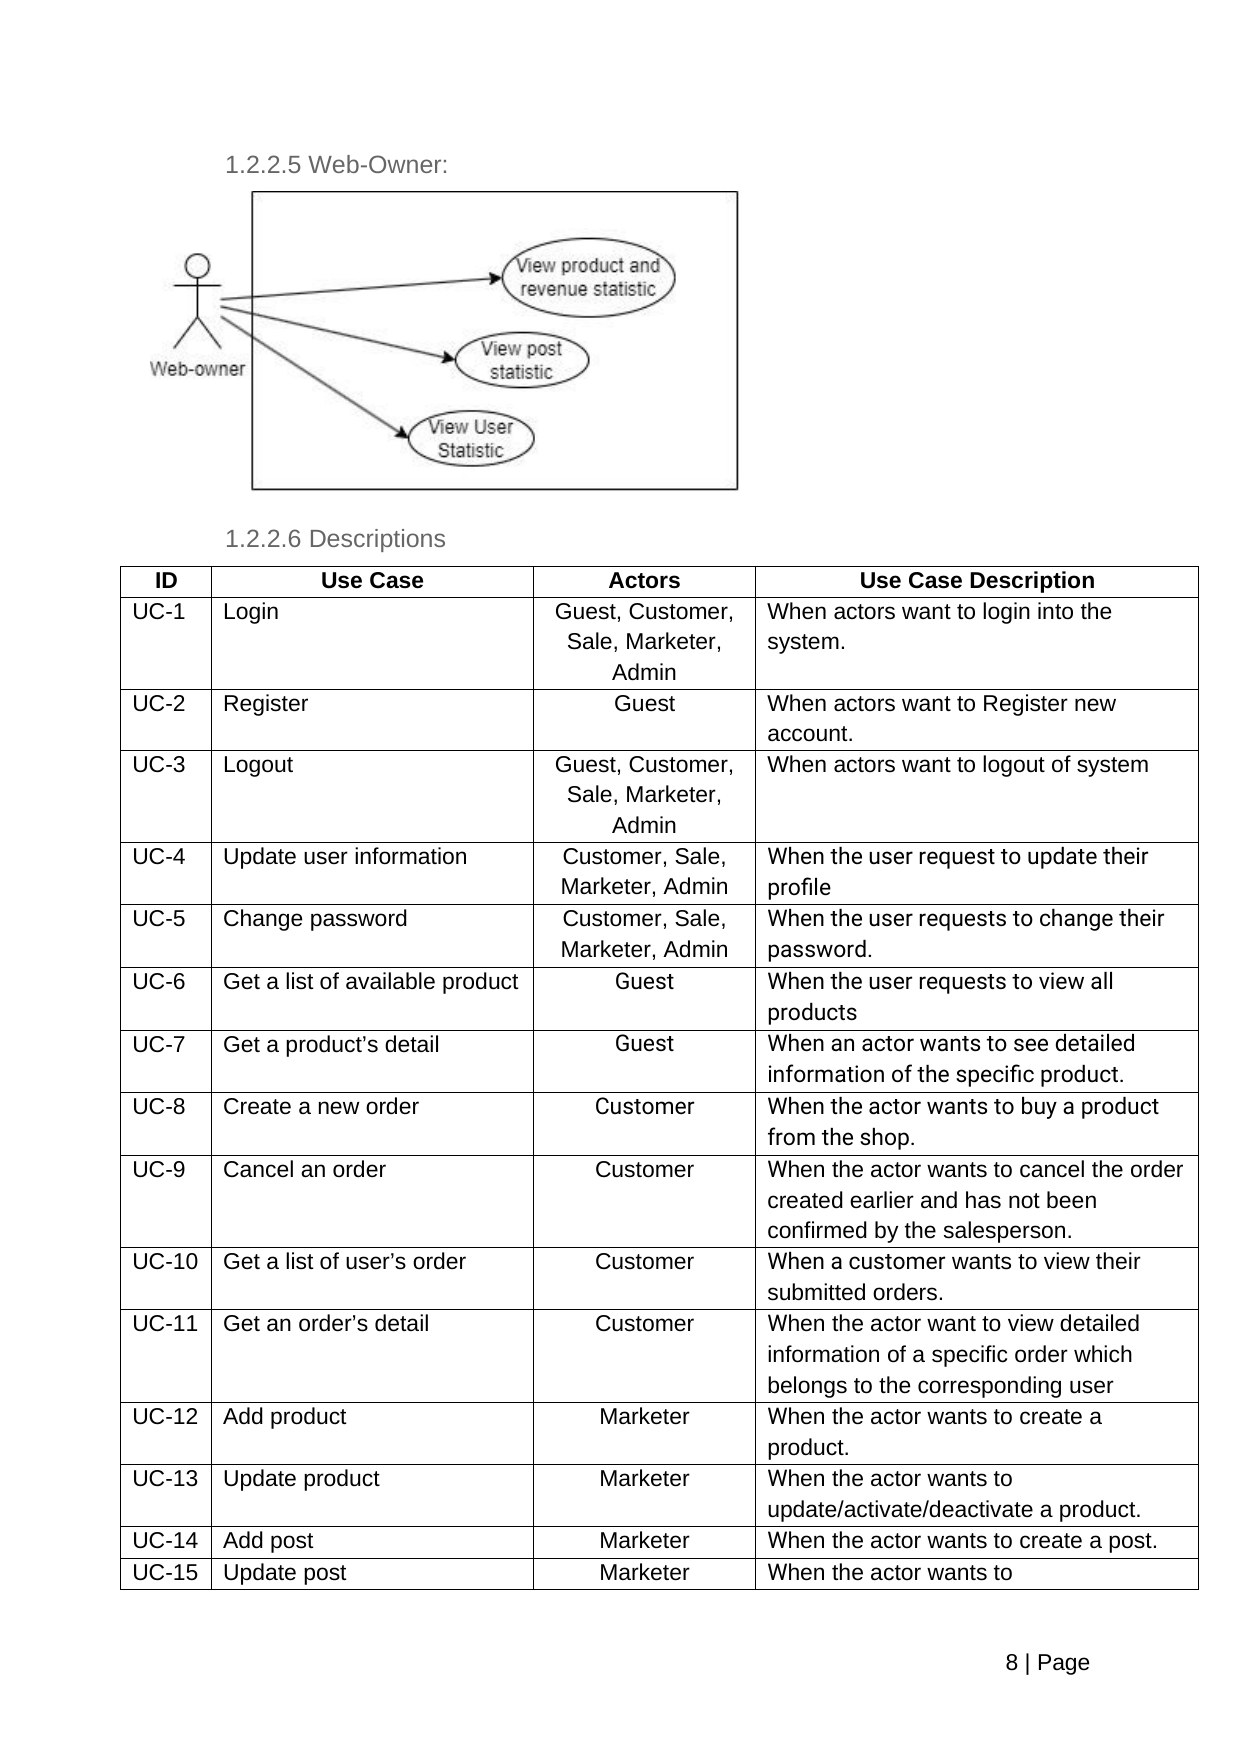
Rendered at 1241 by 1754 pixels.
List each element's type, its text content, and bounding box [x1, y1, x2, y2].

table_cell When the actor wants to create a post. [756, 1527, 1198, 1558]
table_cell When an actor wants to see detailed information of the specific product. [756, 1031, 1198, 1092]
table_cell UC-3 [121, 751, 211, 842]
table_cell Customer, Sale, Marketer, Admin [534, 843, 755, 904]
table_cell When the user requests to change their password. [756, 905, 1198, 967]
table_cell Customer [534, 1248, 755, 1309]
table_cell Cancel an order [212, 1156, 533, 1247]
table_cell When actors want to logout of system [756, 751, 1198, 842]
table_cell UC-8 [121, 1093, 211, 1155]
table_cell When the user requests to view all products [756, 968, 1198, 1029]
table_cell Customer [534, 1093, 755, 1155]
table_cell UC-6 [121, 968, 211, 1029]
table_cell When the actor wants to update/activate/deactivate a product. [756, 1465, 1198, 1526]
table_cell Marketer [534, 1403, 755, 1464]
table_header Use Case [212, 567, 533, 597]
table_cell Customer, Sale, Marketer, Admin [534, 905, 755, 967]
table_cell Guest [534, 1031, 755, 1092]
table_cell Customer [534, 1156, 755, 1247]
table_cell UC-15 [121, 1559, 211, 1589]
table_cell UC-13 [121, 1465, 211, 1526]
table_cell Logout [212, 751, 533, 842]
table_cell When the actor wants to create a product. [756, 1403, 1198, 1464]
table_cell Guest [534, 968, 755, 1029]
table_cell Get a product’s detail [212, 1031, 533, 1092]
table_cell UC-14 [121, 1527, 211, 1558]
table_cell UC-4 [121, 843, 211, 904]
table_cell Add product [212, 1403, 533, 1464]
table_cell UC-1 [121, 598, 211, 689]
table_cell Customer [534, 1310, 755, 1402]
table_cell UC-10 [121, 1248, 211, 1309]
table_cell When the actor wants to cancel the order created earlier and has not been confirmed by the salesperson. [756, 1156, 1198, 1247]
table_cell UC-5 [121, 905, 211, 967]
table_cell UC-2 [121, 690, 211, 750]
table_cell When actors want to login into the system. [756, 598, 1198, 689]
picture [150, 191, 739, 492]
table_cell Guest [534, 690, 755, 750]
table_header ID [121, 567, 211, 597]
table_cell Create a new order [212, 1093, 533, 1155]
table_cell Get a list of user’s order [212, 1248, 533, 1309]
table_cell UC-11 [121, 1310, 211, 1402]
table_cell Update user information [212, 843, 533, 904]
table_cell Login [212, 598, 533, 689]
table_cell Guest, Customer, Sale, Marketer, Admin [534, 751, 755, 842]
table_cell Change password [212, 905, 533, 967]
table_cell Marketer [534, 1465, 755, 1526]
table_cell Get a list of available product [212, 968, 533, 1029]
table_cell Marketer [534, 1559, 755, 1589]
table_cell UC-7 [121, 1031, 211, 1092]
subtitle 1.2.2.6 Descriptions [150, 524, 1090, 553]
table_cell When actors want to Register new account. [756, 690, 1198, 750]
table_cell Update post [212, 1559, 533, 1589]
table_cell Register [212, 690, 533, 750]
table_cell Add post [212, 1527, 533, 1558]
table_cell When the actor wants to buy a product from the shop. [756, 1093, 1198, 1155]
subtitle 1.2.2.5 Web-Owner: [150, 150, 1090, 179]
table_cell When a customer wants to view their submitted orders. [756, 1248, 1198, 1309]
table_cell UC-9 [121, 1156, 211, 1247]
table_header Actors [534, 567, 755, 597]
table_cell UC-12 [121, 1403, 211, 1464]
table_cell When the actor want to view detailed information of a specific order which belongs to the corresponding user [756, 1310, 1198, 1402]
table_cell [756, 1559, 1198, 1589]
table_cell When the user request to update their profile [756, 843, 1198, 904]
table_cell Marketer [534, 1527, 755, 1558]
table_cell Update product [212, 1465, 533, 1526]
table_cell Get an order’s detail [212, 1310, 533, 1402]
table_cell Guest, Customer, Sale, Marketer, Admin [534, 598, 755, 689]
table_header Use Case Description [756, 567, 1198, 597]
